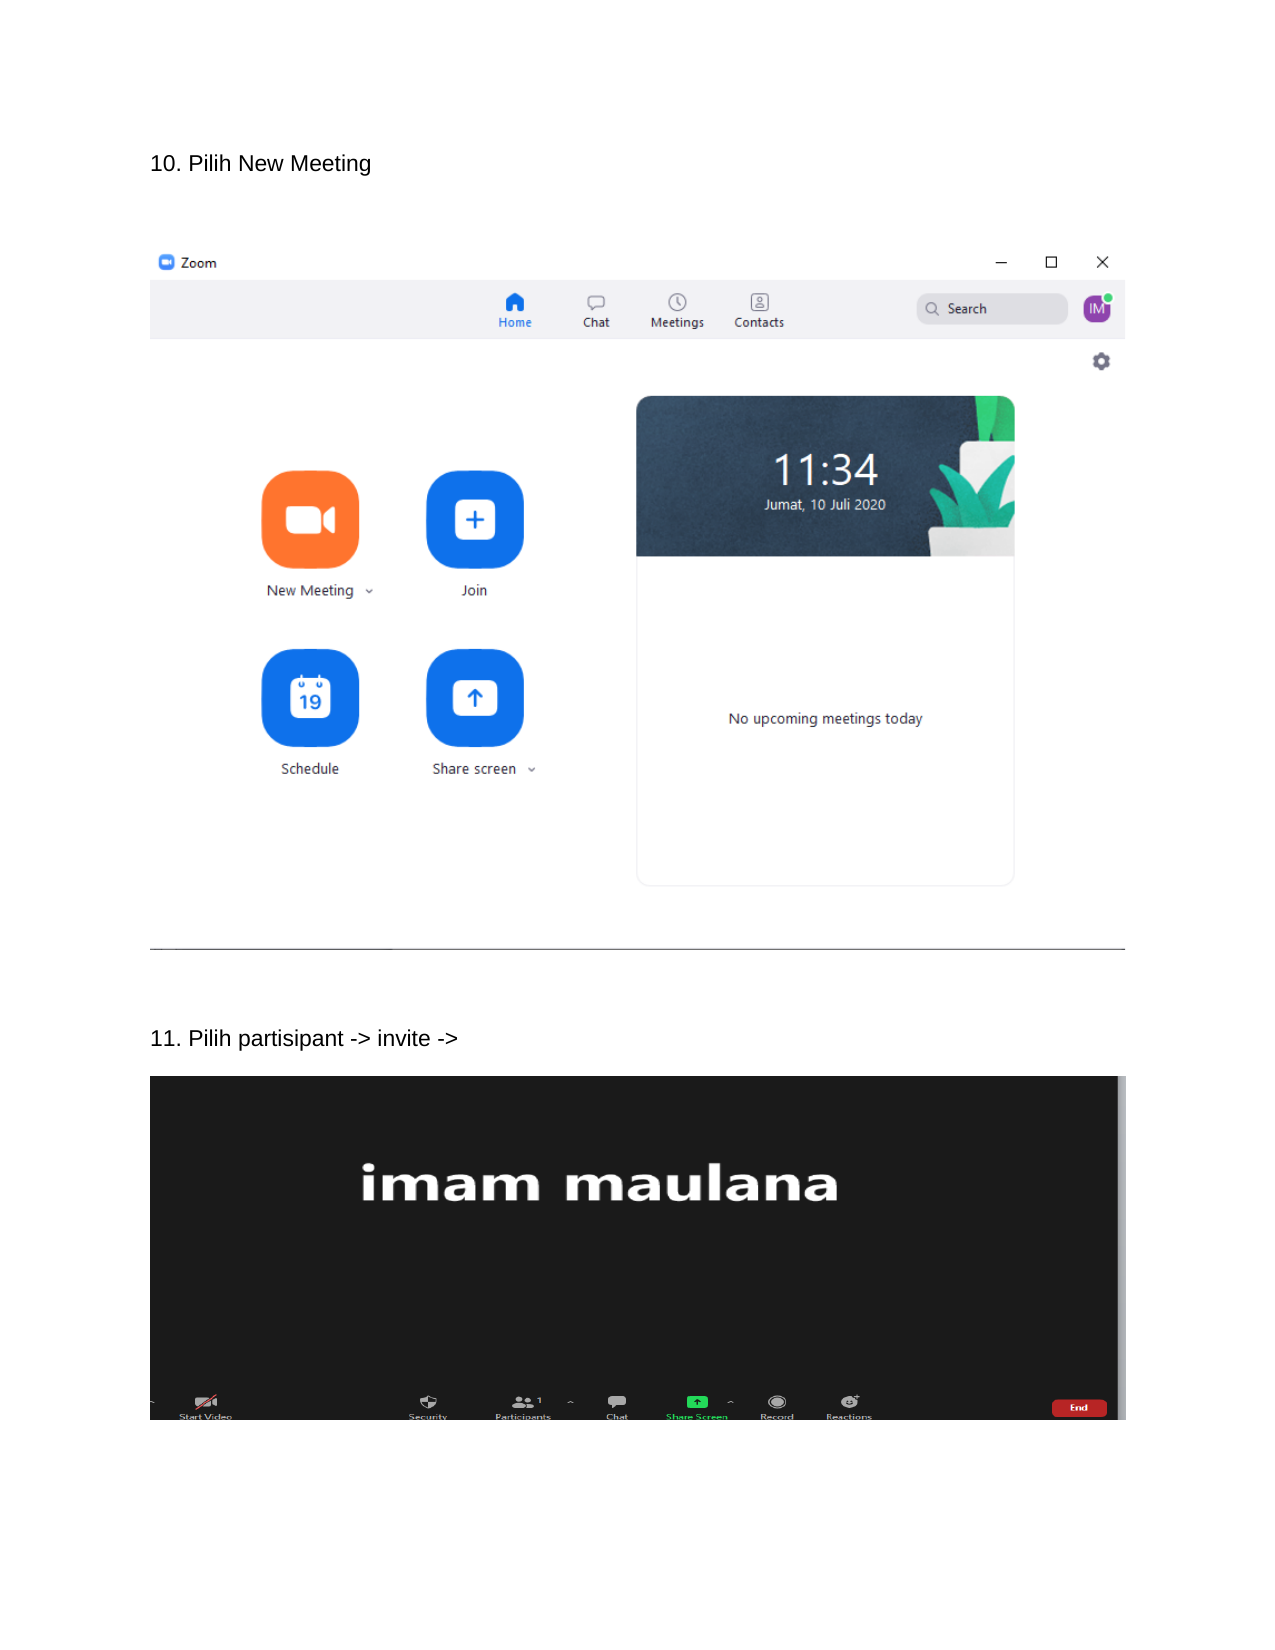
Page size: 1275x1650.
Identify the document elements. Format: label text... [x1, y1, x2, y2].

text 11. Pilih partisipant -> invite -> [150, 1025, 1125, 1052]
text 10. Pilih New Meeting [150, 150, 1125, 176]
picture [150, 1076, 1126, 1420]
picture [150, 252, 1125, 950]
